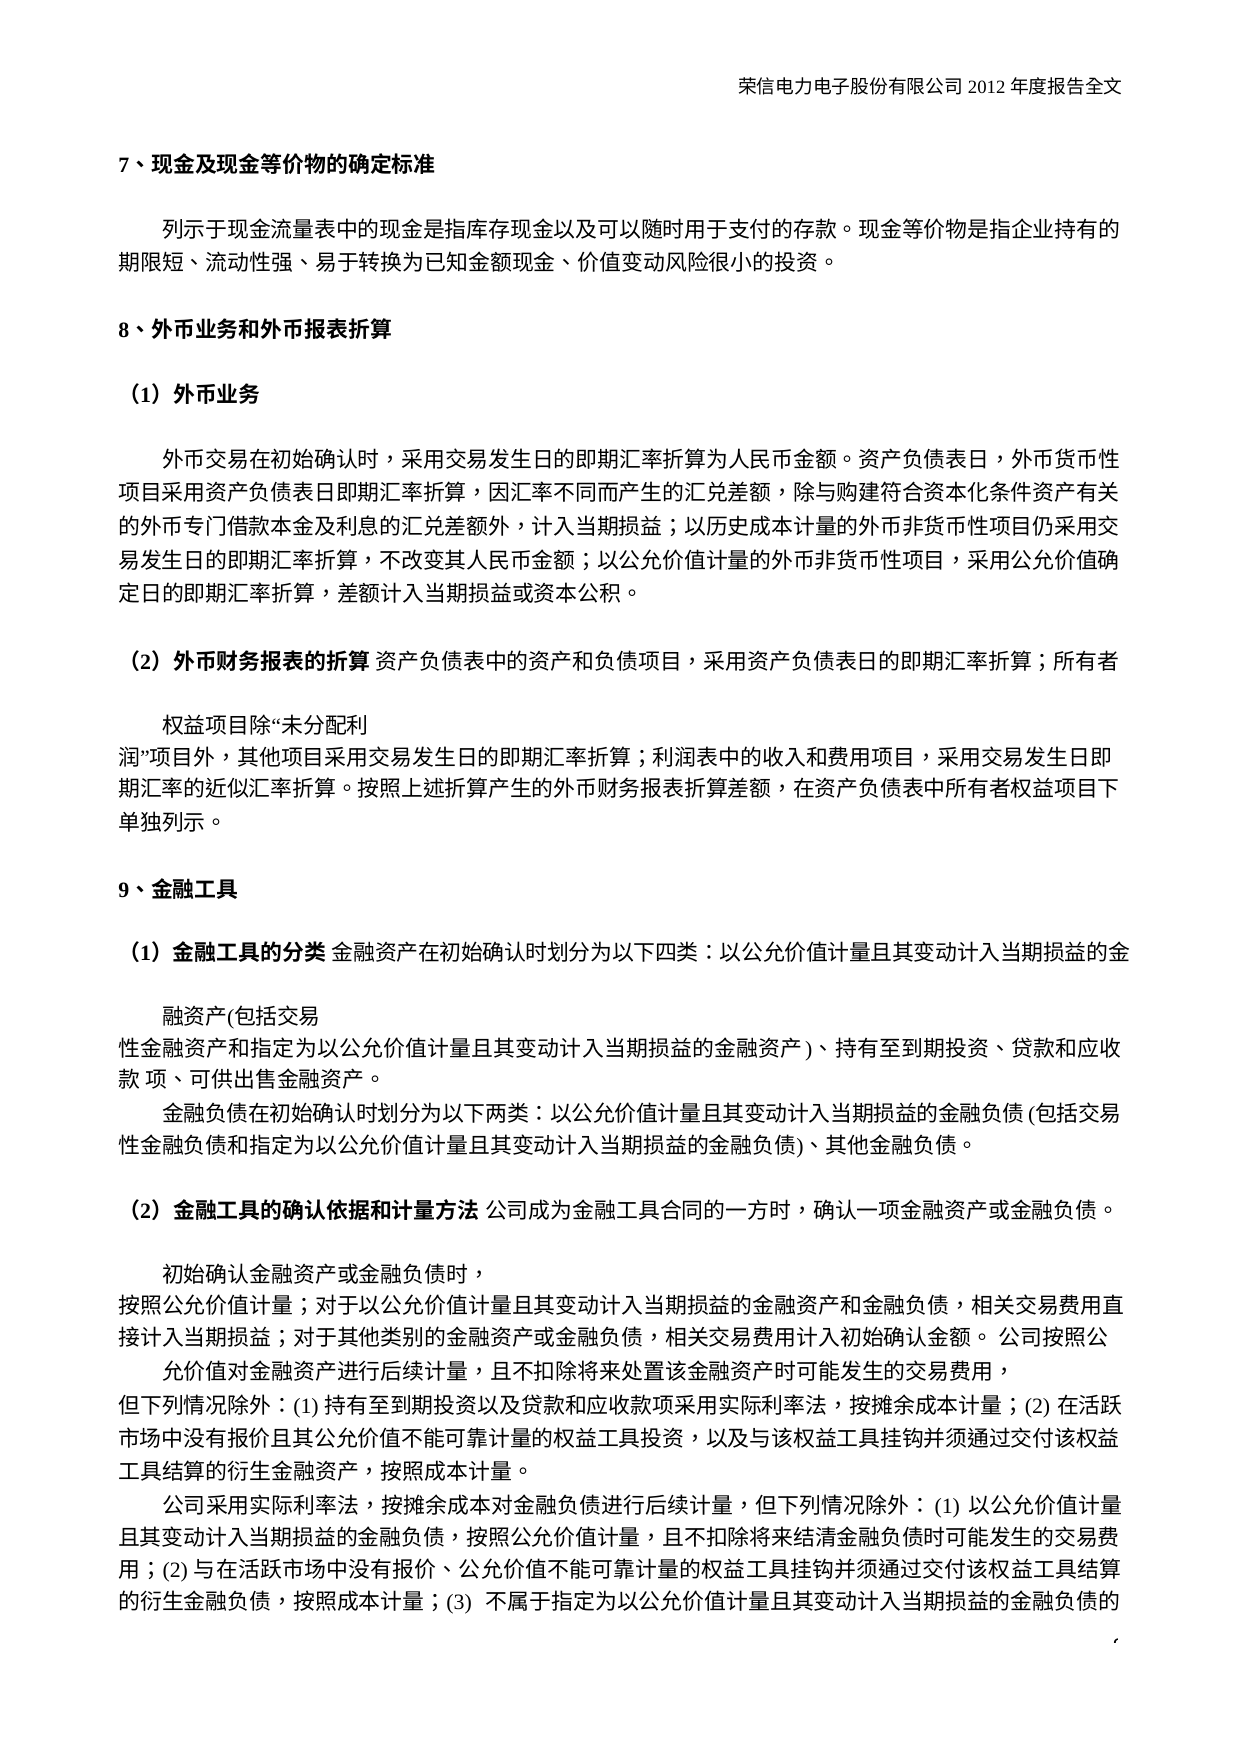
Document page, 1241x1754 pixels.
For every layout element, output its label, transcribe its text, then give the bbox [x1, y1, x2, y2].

subtitle 8、外币业务和外币报表折算 [118, 314, 1138, 344]
text 接计入当期损益；对于其他类别的金融资产或金融负债，相关交易费用计入初始确认金额。 公司按照公允价值对金融资产进行后续计量，且不扣除将来处置该金融资产时可能发生的交易费用， [118, 1322, 1127, 1386]
text （2）外币财务报表的折算 资产负债表中的资产和负债项目，采用资产负债表日的即期汇率折算；所有者权益项目除“未分配利 [118, 619, 1138, 746]
text 性金融资产和指定为以公允价值计量且其变动计入当期损益的金融资产)、持有至到期投资、贷款和应收款 项、可供出售金融资产。 [118, 1033, 1122, 1094]
text 期汇率的近似汇率折算。按照上述折算产生的外币财务报表折算差额，在资产负债表中所有者权益项目下 单独列示。 [118, 773, 1122, 836]
text 按照公允价值计量；对于以公允价值计量且其变动计入当期损益的金融资产和金融负债，相关交易费用直 [118, 1296, 1138, 1318]
subtitle 9、金融工具 [118, 873, 1138, 903]
text 润”项目外，其他项目采用交易发生日的即期汇率折算；利润表中的收入和费用项目，采用交易发生日即 [118, 746, 1138, 771]
text 但下列情况除外：(1) 持有至到期投资以及贷款和应收款项采用实际利率法，按摊余成本计量；(2) 在活跃 市场中没有报价且其公允价值不能可靠计量的权益工具投资，以及与该权益工具挂钩并须通过交付该权益 工具结算的衍生金融资产，按照成本计量。 [118, 1390, 1122, 1486]
text 外币交易在初始确认时，采用交易发生日的即期汇率折算为人民币金额。资产负债表日，外币货币性 项目采用资产负债表日即期汇率折算，因汇率不同而产生的汇兑差额，除与购建符合资本化条件资产有关 的外币专门借款本金及利息的汇兑差额外，计入当期损益；以历史成本计量的外币非货币性项目仍采用交 易发生日的即期汇率折算，不改变其人民币金额；以公允价值计量的外币非货币性项目，采用公允价值确 定日的即期汇率折算，差额计入当期损益或资本公积。 [118, 444, 1122, 608]
text （2）金融工具的确认依据和计量方法 公司成为金融工具合同的一方时，确认一项金融资产或金融负债。初始确认金融资产或金融负债时， [118, 1168, 1127, 1296]
text 公司采用实际利率法，按摊余成本对金融负债进行后续计量，但下列情况除外：(1) 以公允价值计量 且其变动计入当期损益的金融负债，按照公允价值计量，且不扣除将来结清金融负债时可能发生的交易费 用；(2) 与在活跃市场中没有报价、公允价值不能可靠计量的权益工具挂钩并须通过交付该权益工具结算 的衍生金融负债，按照成本计量；(3) 不属于指定为以公允价值计量且其变动计入当期损益的金融负债的 [118, 1490, 1123, 1616]
subtitle （1）外币业务 [118, 379, 1138, 409]
text 列示于现金流量表中的现金是指库存现金以及可以随时用于支付的存款。现金等价物是指企业持有的 期限短、流动性强、易于转换为已知金额现金、价值变动风险很小的投资。 [118, 214, 1122, 277]
text （1）金融工具的分类 金融资产在初始确认时划分为以下四类：以公允价值计量且其变动计入当期损益的金融资产(包括交易 [118, 904, 1138, 1031]
text 金融负债在初始确认时划分为以下两类：以公允价值计量且其变动计入当期损益的金融负债(包括交易 性金融负债和指定为以公允价值计量且其变动计入当期损益的金融负债)、其他金融负债。 [118, 1098, 1122, 1160]
subtitle 7、现金及现金等价物的确定标准 [118, 149, 1138, 179]
